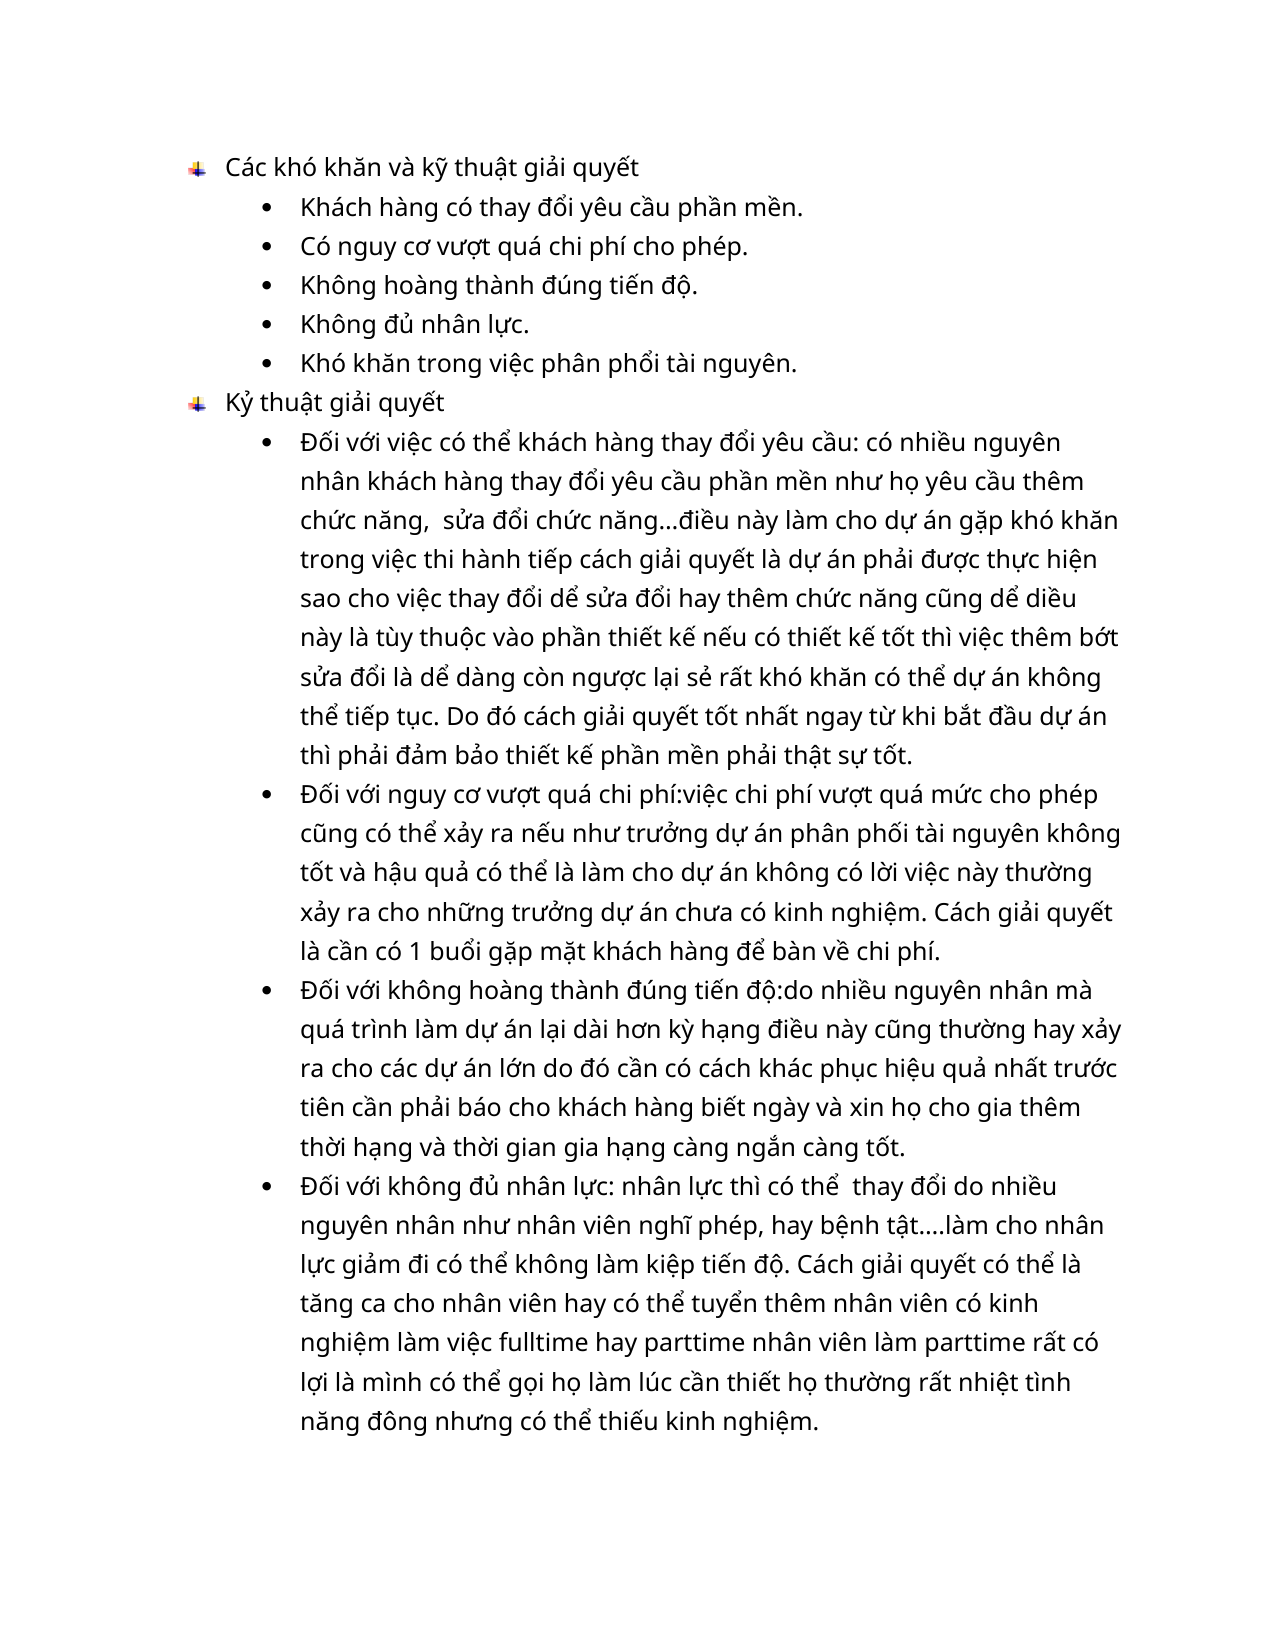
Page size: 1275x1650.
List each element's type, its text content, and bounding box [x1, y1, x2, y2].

list Khó khăn trong việc phân phổi tài nguyên. [262, 346, 1125, 380]
list Đối với không hoàng thành đúng tiến độ:do nhiều nguyên nhân mà quá trình làm dự án lại dài hơn kỳ hạng điều này cũng thường hay xảy ra cho các dự án lớn do đó cần có cách khác phục hiệu quả nhất trước tiên cần phải báo cho khách hàng biết ngày và xin họ cho gia thêm thời hạng và thời gian gia hạng càng ngắn càng tốt. [262, 972, 1125, 1163]
list Các khó khăn và kỹ thuật giải quyết [187, 150, 1125, 184]
picture [188, 160, 206, 177]
list Đối với việc có thể khách hàng thay đổi yêu cầu: có nhiều nguyên nhân khách hàng thay đổi yêu cầu phần mền như họ yêu cầu thêm chức năng, sửa đổi chức năng…điều này làm cho dự án gặp khó khăn trong việc thi hành tiếp cách giải quyết là dự án phải được thực hiện sao cho việc thay đổi dể sửa đổi hay thêm chức năng cũng dể diều này là tùy thuộc vào phần thiết kế nếu có thiết kế tốt thì việc thêm bớt sửa đổi là dể dàng còn ngược lại sẻ rất khó khăn có thể dự án không thể tiếp tục. Do đó cách giải quyết tốt nhất ngay từ khi bắt đầu dự án thì phải đảm bảo thiết kế phần mền phải thật sự tốt. [262, 424, 1125, 772]
list Kỷ thuật giải quyết [187, 385, 1125, 419]
list Đối với nguy cơ vượt quá chi phí:việc chi phí vượt quá mức cho phép cũng có thể xảy ra nếu như trưởng dự án phân phối tài nguyên không tốt và hậu quả có thể là làm cho dự án không có lời việc này thường xảy ra cho những trưởng dự án chưa có kinh nghiệm. Cách giải quyết là cần có 1 buổi gặp mặt khách hàng để bàn về chi phí. [262, 777, 1125, 967]
list Không đủ nhân lực. [262, 307, 1125, 341]
list Khách hàng có thay đổi yêu cầu phần mền. [262, 189, 1125, 223]
list Không hoàng thành đúng tiến độ. [262, 267, 1125, 302]
list Đối với không đủ nhân lực: nhân lực thì có thể thay đổi do nhiều nguyên nhân như nhân viên nghĩ phép, hay bệnh tật….làm cho nhân lực giảm đi có thể không làm kiệp tiến độ. Cách giải quyết có thể là tăng ca cho nhân viên hay có thể tuyển thêm nhân viên có kinh nghiệm làm việc fulltime hay parttime nhân viên làm parttime rất có lợi là mình có thể gọi họ làm lúc cần thiết họ thường rất nhiệt tình năng đông nhưng có thể thiếu kinh nghiệm. [262, 1168, 1125, 1437]
list Có nguy cơ vượt quá chi phí cho phép. [262, 228, 1125, 262]
picture [188, 395, 206, 412]
